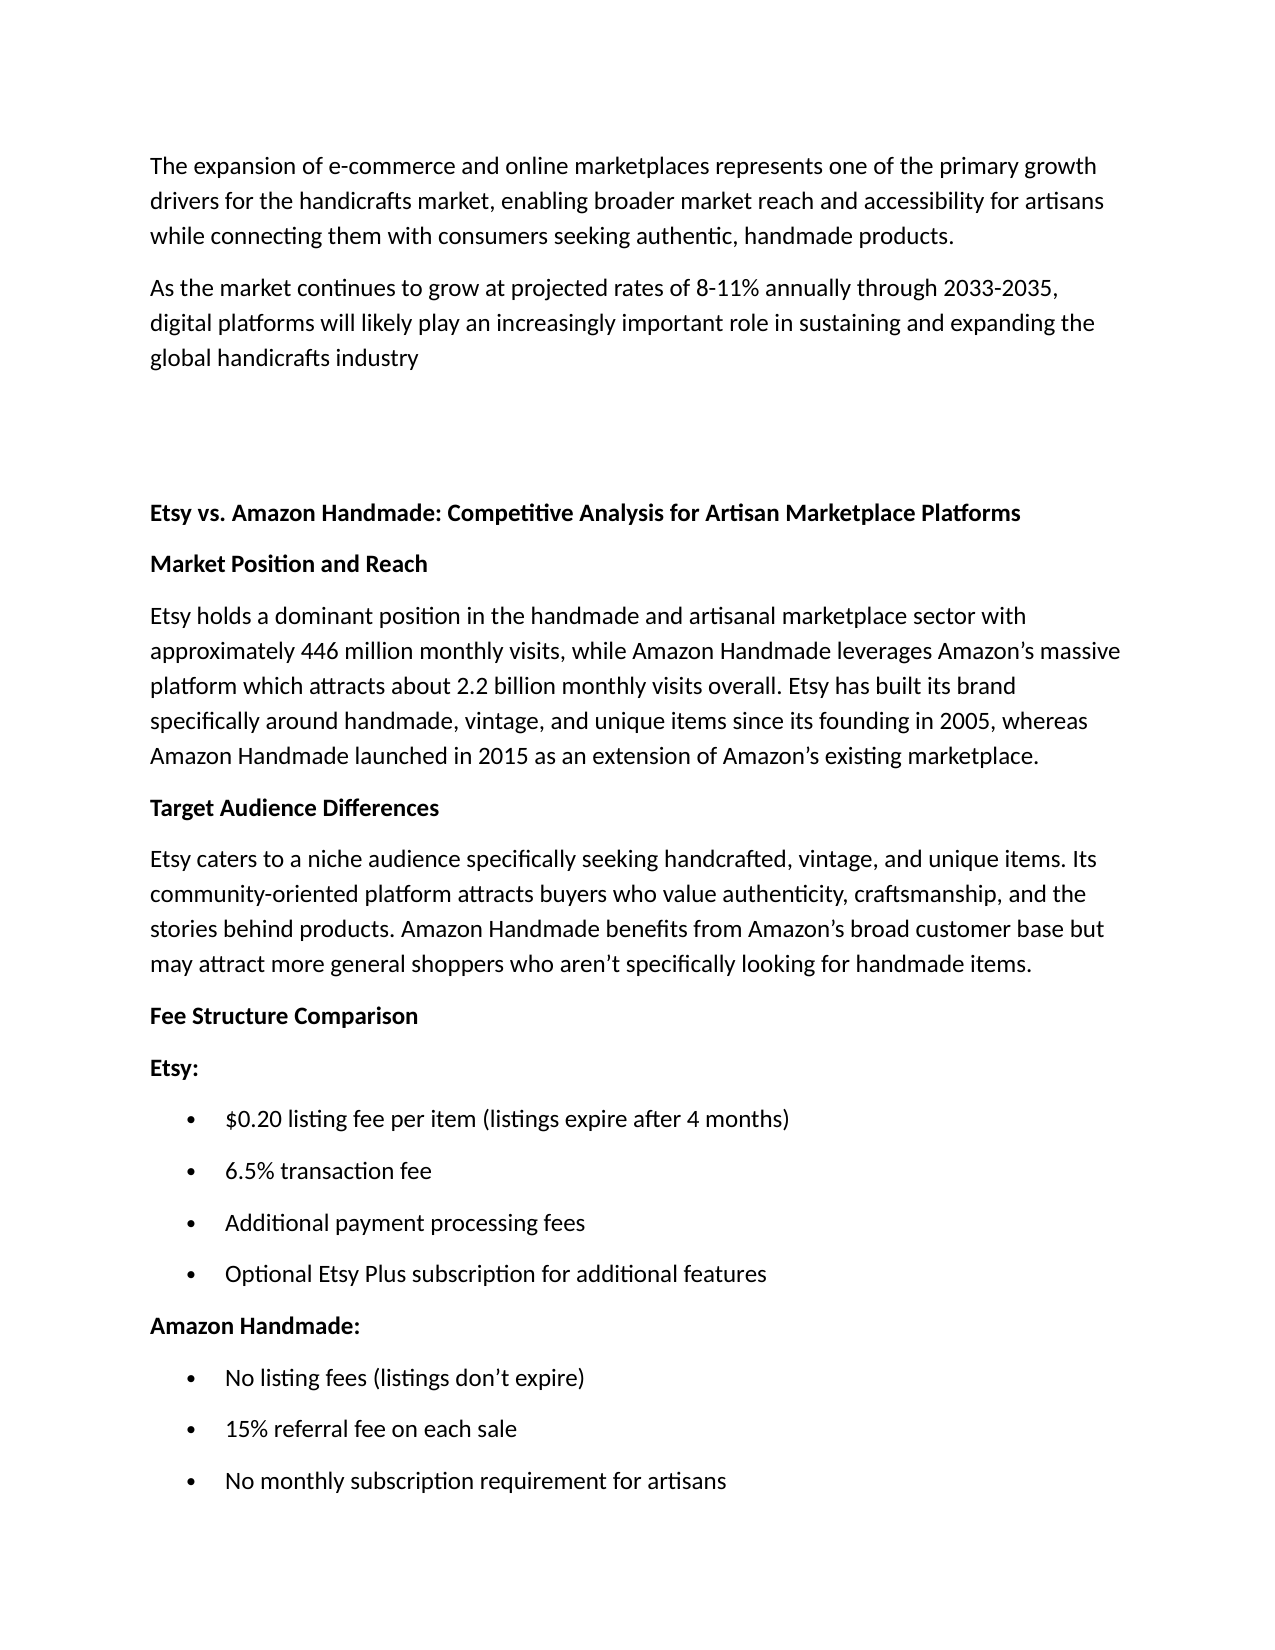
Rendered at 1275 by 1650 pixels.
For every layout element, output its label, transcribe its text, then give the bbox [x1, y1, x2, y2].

text Etsy caters to a niche audience specifically seeking handcrafted, vintage, and unique items. Its community-oriented platform attracts buyers who value authenticity, craftsmanship, and the stories behind products. Amazon Handmade benefits from Amazon’s broad customer base but may attract more general shoppers who aren’t specifically looking for handmade items. [150, 843, 1125, 979]
text Etsy: [150, 1052, 1125, 1082]
list No monthly subscription requirement for artisans [187, 1465, 1125, 1496]
text Market Position and Reach [150, 548, 1125, 579]
text Fee Structure Comparison [150, 1000, 1125, 1031]
list Additional payment processing fees [187, 1207, 1125, 1237]
text Etsy holds a dominant position in the handmade and artisanal marketplace sector with approximately 446 million monthly visits, while Amazon Handmade leverages Amazon’s massive platform which attracts about 2.2 billion monthly visits overall. Etsy has built its brand specifically around handmade, vintage, and unique items since its founding in 2005, whereas Amazon Handmade launched in 2015 as an extension of Amazon’s existing marketplace. [150, 600, 1125, 771]
list $0.20 listing fee per item (listings expire after 4 months) [187, 1103, 1125, 1134]
text Amazon Handmade: [150, 1310, 1125, 1341]
list No listing fees (listings don’t expire) [187, 1362, 1125, 1392]
text Target Audience Differences [150, 792, 1125, 822]
text As the market continues to grow at projected rates of 8-11% annually through 2033-2035, digital platforms will likely play an increasingly important role in sustaining and expanding the global handicrafts industry [150, 272, 1125, 372]
list Optional Etsy Plus subscription for additional features [187, 1258, 1125, 1289]
text The expansion of e-commerce and online marketplaces represents one of the primary growth drivers for the handicrafts market, enabling broader market reach and accessibility for artisans while connecting them with consumers seeking authentic, handmade products. [150, 150, 1125, 251]
text Etsy vs. Amazon Handmade: Competitive Analysis for Artisan Marketplace Platforms [150, 497, 1125, 527]
list 6.5% transaction fee [187, 1155, 1125, 1186]
list 15% referral fee on each sale [187, 1413, 1125, 1444]
